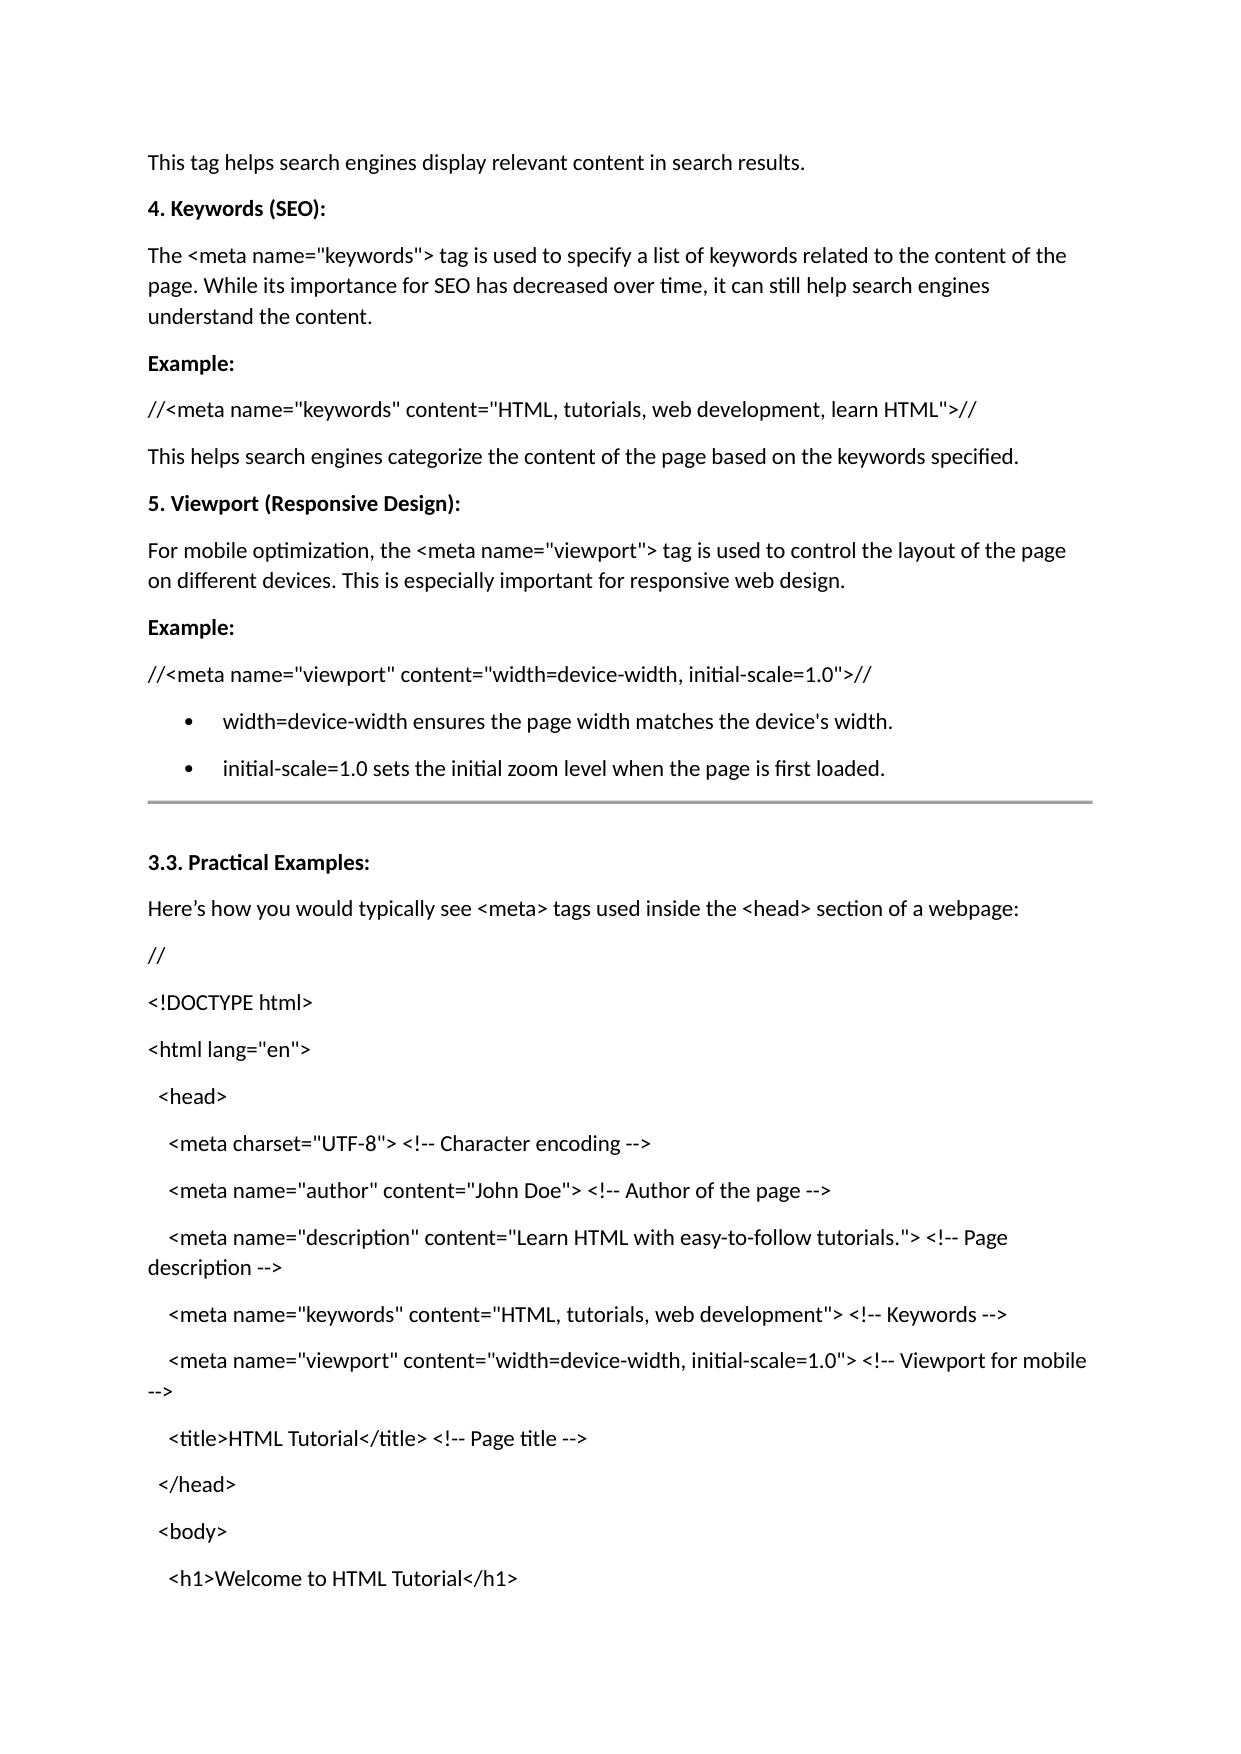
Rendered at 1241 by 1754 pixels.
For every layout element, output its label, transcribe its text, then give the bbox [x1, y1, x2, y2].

text <!DOCTYPE html> [148, 988, 1093, 1016]
text <meta charset="UTF-8"> <!-- Character encoding --> [148, 1129, 1093, 1157]
text Example: [148, 349, 1093, 377]
list initial-scale=1.0 sets the initial zoom level when the page is first loaded. [185, 754, 1093, 782]
text This tag helps search engines display relevant content in search results. [148, 148, 1093, 176]
text For mobile optimization, the <meta name="viewport"> tag is used to control the layout of the page on different devices. This is especially important for responsive web design. [148, 536, 1093, 594]
text 4. Keywords (SEO): [148, 194, 1093, 222]
text // [148, 941, 1093, 969]
text The <meta name="keywords"> tag is used to specify a list of keywords related to the content of the page. While its importance for SEO has decreased over time, it can still help search engines understand the content. [148, 241, 1093, 330]
text <meta name="description" content="Learn HTML with easy-to-follow tutorials."> <!-- Page description --> [148, 1223, 1093, 1281]
text 5. Viewport (Responsive Design): [148, 489, 1093, 517]
list width=device-width ensures the page width matches the device's width. [185, 707, 1093, 735]
text //<meta name="viewport" content="width=device-width, initial-scale=1.0">// [148, 660, 1093, 688]
text This helps search engines categorize the content of the page based on the keywords specified. [148, 442, 1093, 470]
text <meta name="author" content="John Doe"> <!-- Author of the page --> [148, 1176, 1093, 1204]
text <h1>Welcome to HTML Tutorial</h1> [148, 1564, 1093, 1592]
text 3.3. Practical Examples: [148, 848, 1093, 876]
text Example: [148, 613, 1093, 641]
text <head> [148, 1082, 1093, 1110]
text <body> [148, 1517, 1093, 1545]
text //<meta name="keywords" content="HTML, tutorials, web development, learn HTML">// [148, 396, 1093, 423]
text <meta name="keywords" content="HTML, tutorials, web development"> <!-- Keywords --> [148, 1300, 1093, 1328]
text Here’s how you would typically see <meta> tags used inside the <head> section of a webpage: [148, 894, 1093, 922]
text <title>HTML Tutorial</title> <!-- Page title --> [148, 1424, 1093, 1452]
text <meta name="viewport" content="width=device-width, initial-scale=1.0"> <!-- Viewport for mobile --> [148, 1347, 1093, 1405]
text <html lang="en"> [148, 1035, 1093, 1063]
text </head> [148, 1471, 1093, 1498]
